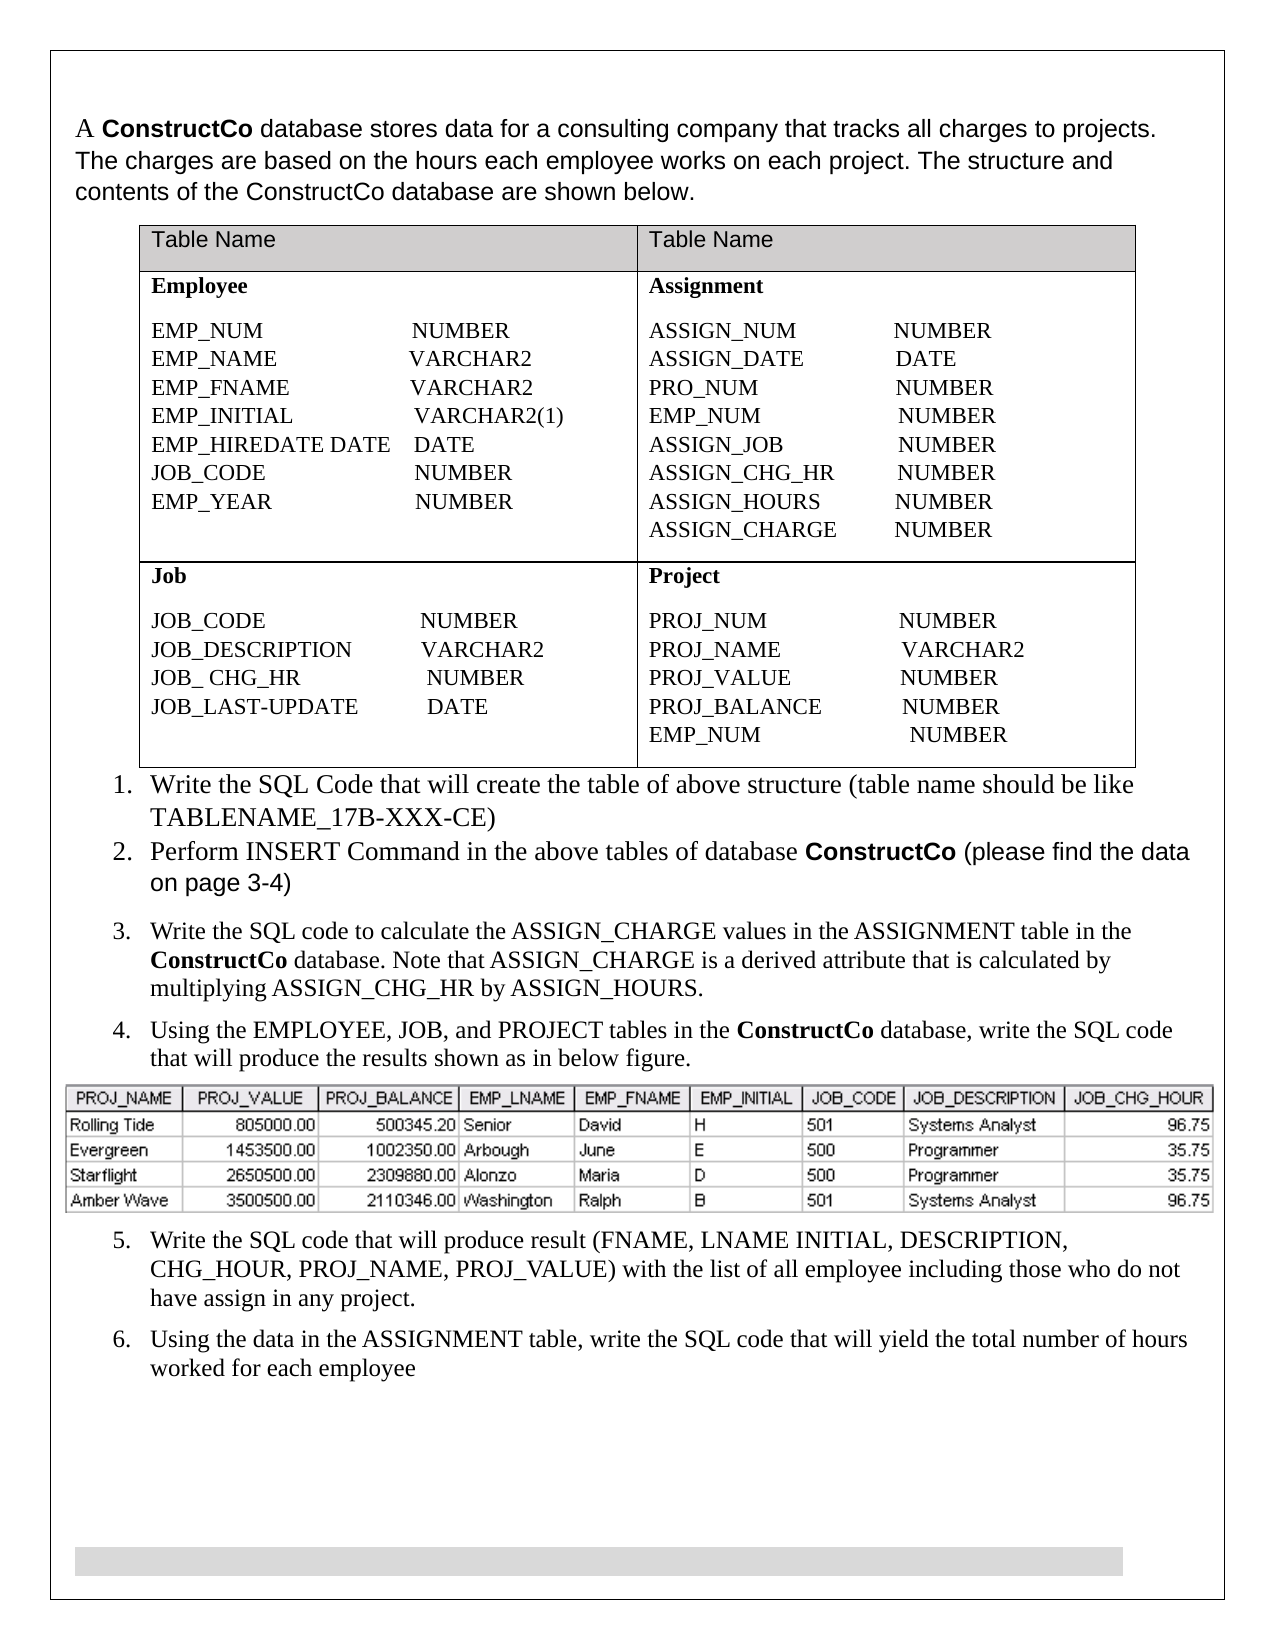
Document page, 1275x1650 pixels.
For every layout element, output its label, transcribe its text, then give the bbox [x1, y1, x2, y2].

list Using the data in the ASSIGNMENT table, write the SQL code that will yield the total number of hours worked for each employee [112, 1324, 1200, 1382]
list Perform INSERT Command in the above tables of database ConstructCo (please find the data on page 3-4) [112, 835, 1200, 897]
table_header Table Name [140, 226, 637, 271]
table_cell Assignment ASSIGN_NUM NUMBER ASSIGN_DATE DATE PRO_NUM NUMBER EMP_NUM NUMBER ASSIGN_JOB NUMBER ASSIGN_CHG_HR NUMBER ASSIGN_HOURS NUMBER ASSIGN_CHARGE NUMBER [638, 272, 1135, 561]
list Write the SQL code to calculate the ASSIGN_CHARGE values in the ASSIGNMENT table in the ConstructCo database. Note that ASSIGN_CHARGE is a derived attribute that is calculated by multiplying ASSIGN_CHG_HR by ASSIGN_HOURS. [112, 916, 1200, 1002]
list Write the SQL code that will produce result (FNAME, LNAME INITIAL, DESCRIPTION, CHG_HOUR, PROJ_NAME, PROJ_VALUE) with the list of all employee including those who do not have assign in any project. [112, 1225, 1200, 1312]
table_cell Job JOB_CODE NUMBER JOB_DESCRIPTION VARCHAR2 JOB_ CHG_HR NUMBER JOB_LAST-UPDATE DATE [140, 563, 637, 767]
picture [65, 1084, 1214, 1213]
text A ConstructCo database stores data for a consulting company that tracks all charges to projects. The charges are based on the hours each employee works on each project. The structure and contents of the ConstructCo database are shown below. [75, 112, 1200, 206]
table_header Table Name [638, 226, 1135, 271]
table_cell Employee EMP_NUM NUMBER EMP_NAME VARCHAR2 EMP_FNAME VARCHAR2 EMP_INITIAL VARCHAR2(1) EMP_HIREDATE DATE DATE JOB_CODE NUMBER EMP_YEAR NUMBER [140, 272, 637, 561]
list Using the EMPLOYEE, JOB, and PROJECT tables in the ConstructCo database, write the SQL code that will produce the results shown as in below figure. [112, 1015, 1200, 1072]
table_cell Project PROJ_NUM NUMBER PROJ_NAME VARCHAR2 PROJ_VALUE NUMBER PROJ_BALANCE NUMBER EMP_NUM NUMBER [638, 563, 1135, 767]
list Write the SQL Code that will create the table of above structure (table name should be like TABLENAME_17B-XXX-CE) [112, 768, 1200, 832]
